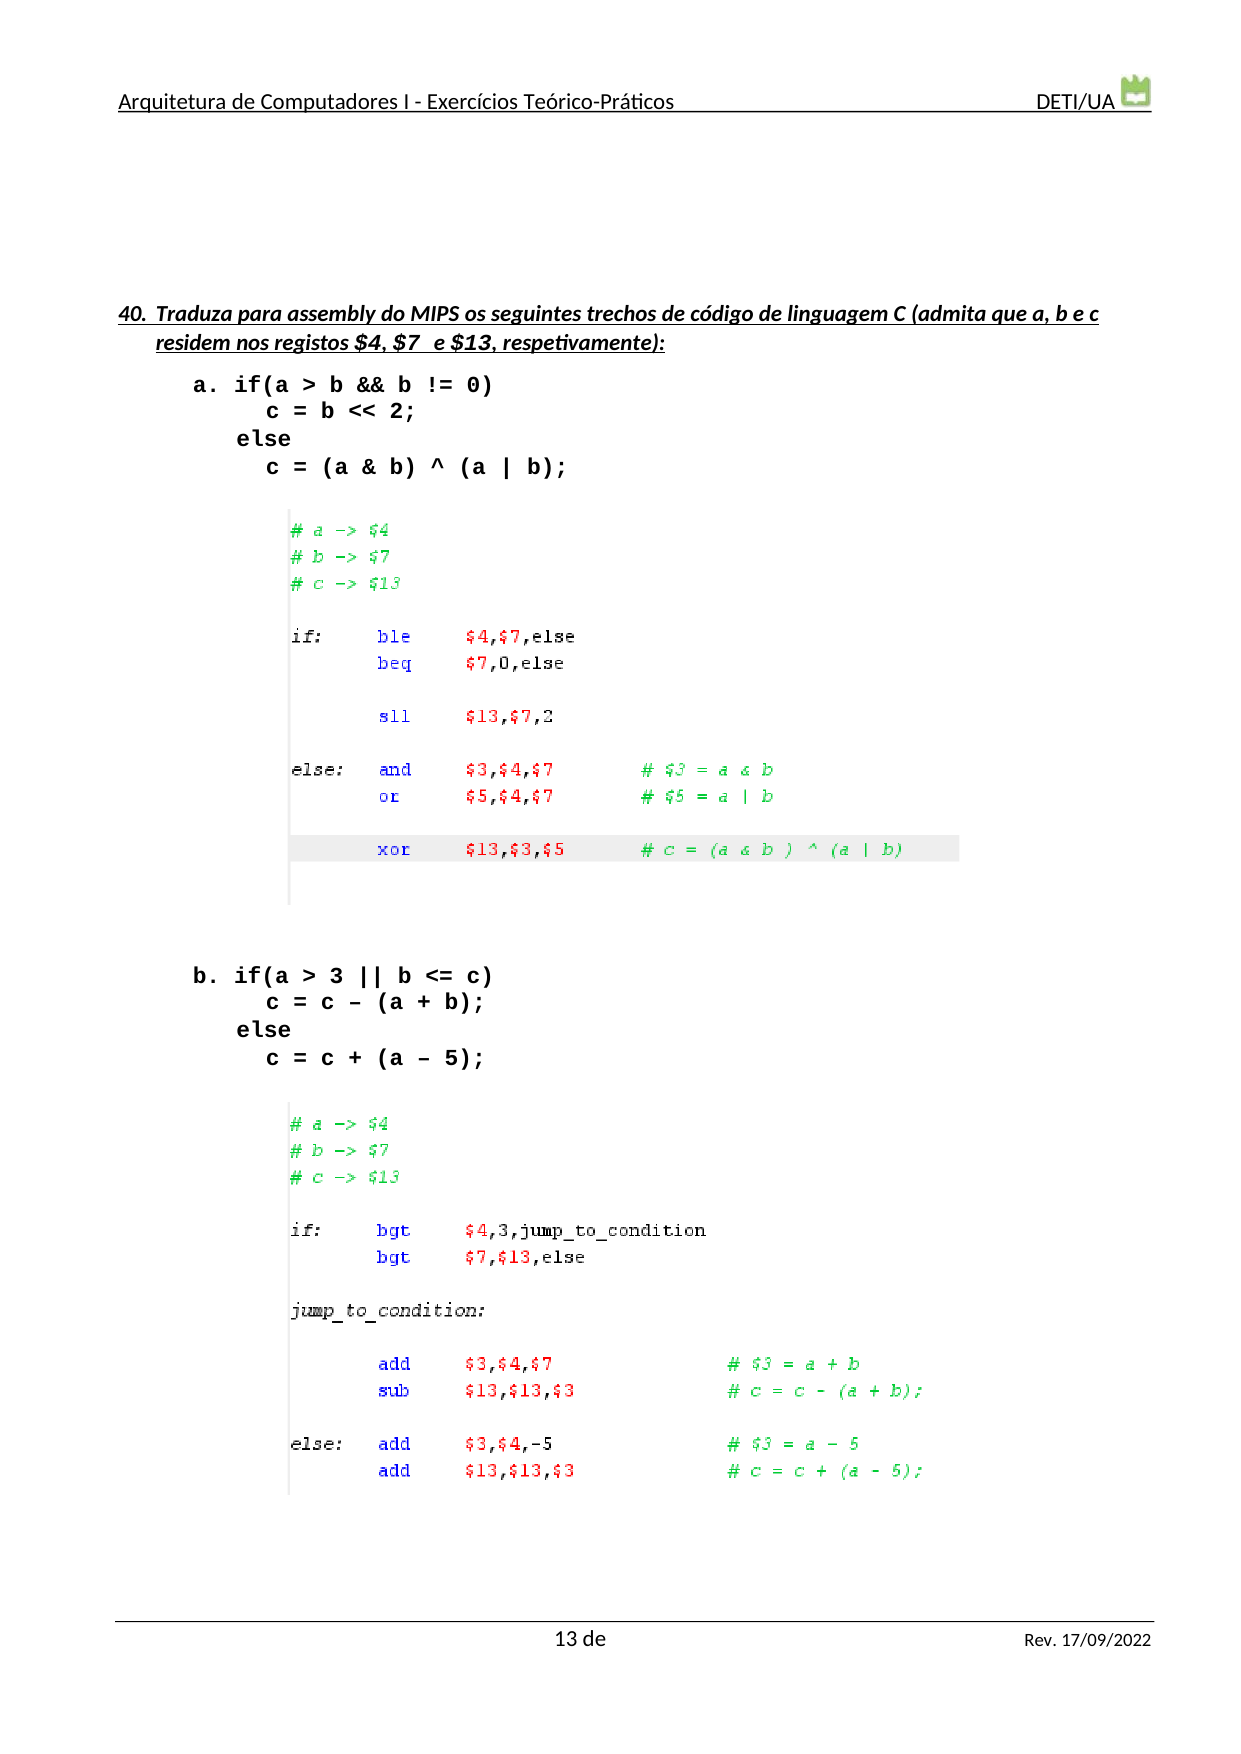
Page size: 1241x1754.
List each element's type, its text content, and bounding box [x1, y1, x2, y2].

text c = (a & b) ^ (a | b); [266, 455, 1184, 481]
list Traduza para assembly do MIPS os seguintes trechos de código de linguagem C (admita que a, b e c [118, 299, 1184, 328]
picture [1120, 74, 1152, 108]
text b. if(a > 3 || b <= c) c = c – (a + b); [193, 964, 502, 1016]
picture [287, 509, 960, 905]
picture [287, 1102, 961, 1495]
text c = c + (a – 5); [266, 1046, 1184, 1072]
text else [236, 1018, 1184, 1044]
text else [236, 427, 1184, 453]
text a. if(a > b && b != 0) c = b << 2; [193, 373, 502, 425]
text residem nos registos $4, $7 e $13, respetivamente): [156, 328, 1184, 357]
